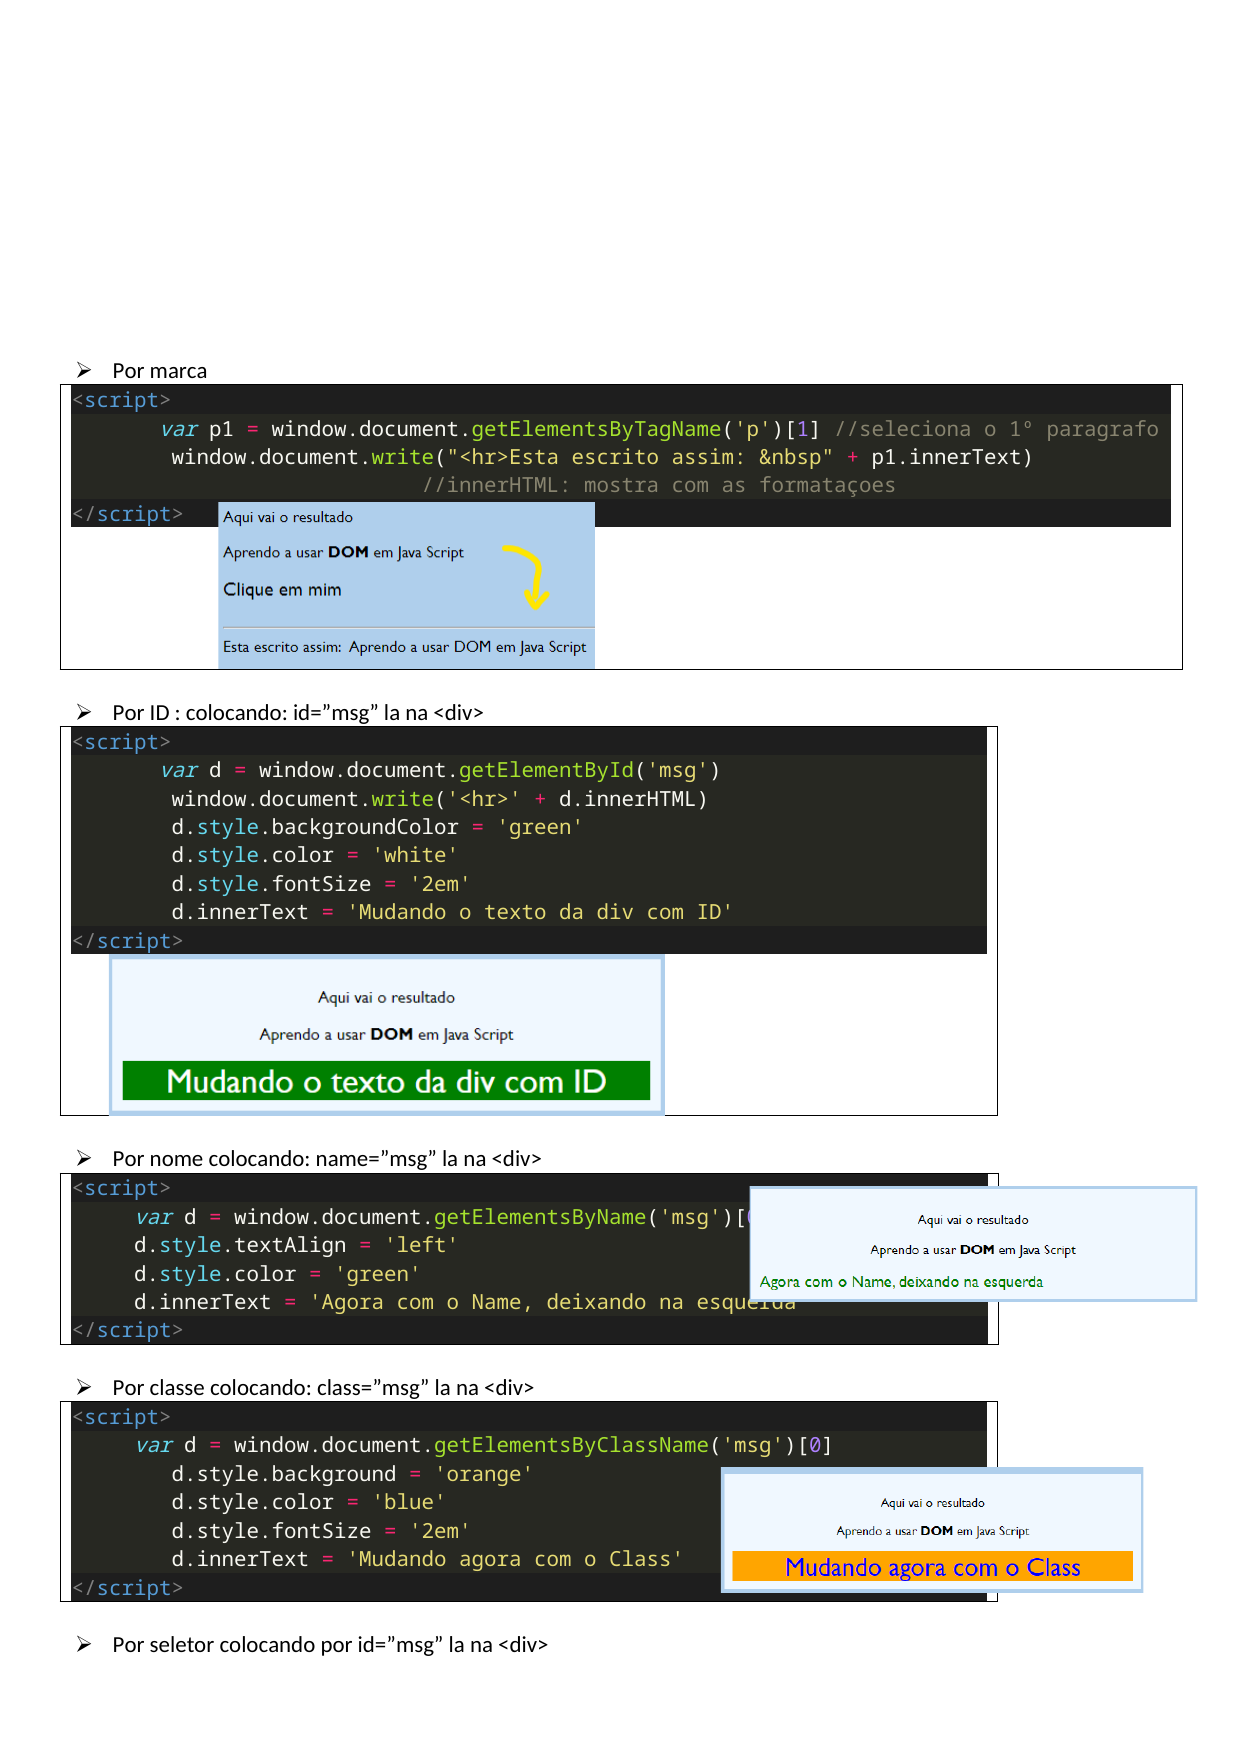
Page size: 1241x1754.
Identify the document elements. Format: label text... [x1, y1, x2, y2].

picture [108, 954, 665, 1116]
list Por ID : colocando: id=”msg” la na <div> [75, 698, 1165, 726]
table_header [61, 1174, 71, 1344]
picture [720, 1467, 1144, 1593]
picture [218, 502, 595, 669]
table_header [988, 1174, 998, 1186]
list Por nome colocando: name=”msg” la na <div> [75, 1144, 1165, 1172]
list Por marca [75, 356, 1165, 384]
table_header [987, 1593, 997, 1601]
table_header <script> var p1 = window.document.getElementsByTagName('p')[1] //seleciona o 1º paragrafo window.document.write("<hr>Esta escrito assim: &nbsp" + p1.innerText) //innerHTML: mostra com as formataçoes </script> [595, 385, 1182, 669]
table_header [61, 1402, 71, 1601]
list Por seletor colocando por id=”msg” la na <div> [75, 1630, 1165, 1658]
table_header <script> var d = window.document.getElementById('msg') window.document.write('<hr>' + d.innerHTML) d.style.backgroundColor = 'green' d.style.color = 'white' d.style.fontSize = '2em' d.innerText = 'Mudando o texto da div com ID' </script> [61, 727, 108, 1115]
picture [749, 1186, 1198, 1302]
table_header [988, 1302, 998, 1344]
table_header <script> var d = window.document.getElementById('msg') window.document.write('<hr>' + d.innerHTML) d.style.backgroundColor = 'green' d.style.color = 'white' d.style.fontSize = '2em' d.innerText = 'Mudando o texto da div com ID' </script> [665, 727, 997, 1115]
table_header <script> var p1 = window.document.getElementsByTagName('p')[1] //seleciona o 1º paragrafo window.document.write("<hr>Esta escrito assim: &nbsp" + p1.innerText) //innerHTML: mostra com as formataçoes </script> [61, 385, 218, 669]
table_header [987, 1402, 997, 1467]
list Por classe colocando: class=”msg” la na <div> [75, 1373, 1165, 1401]
